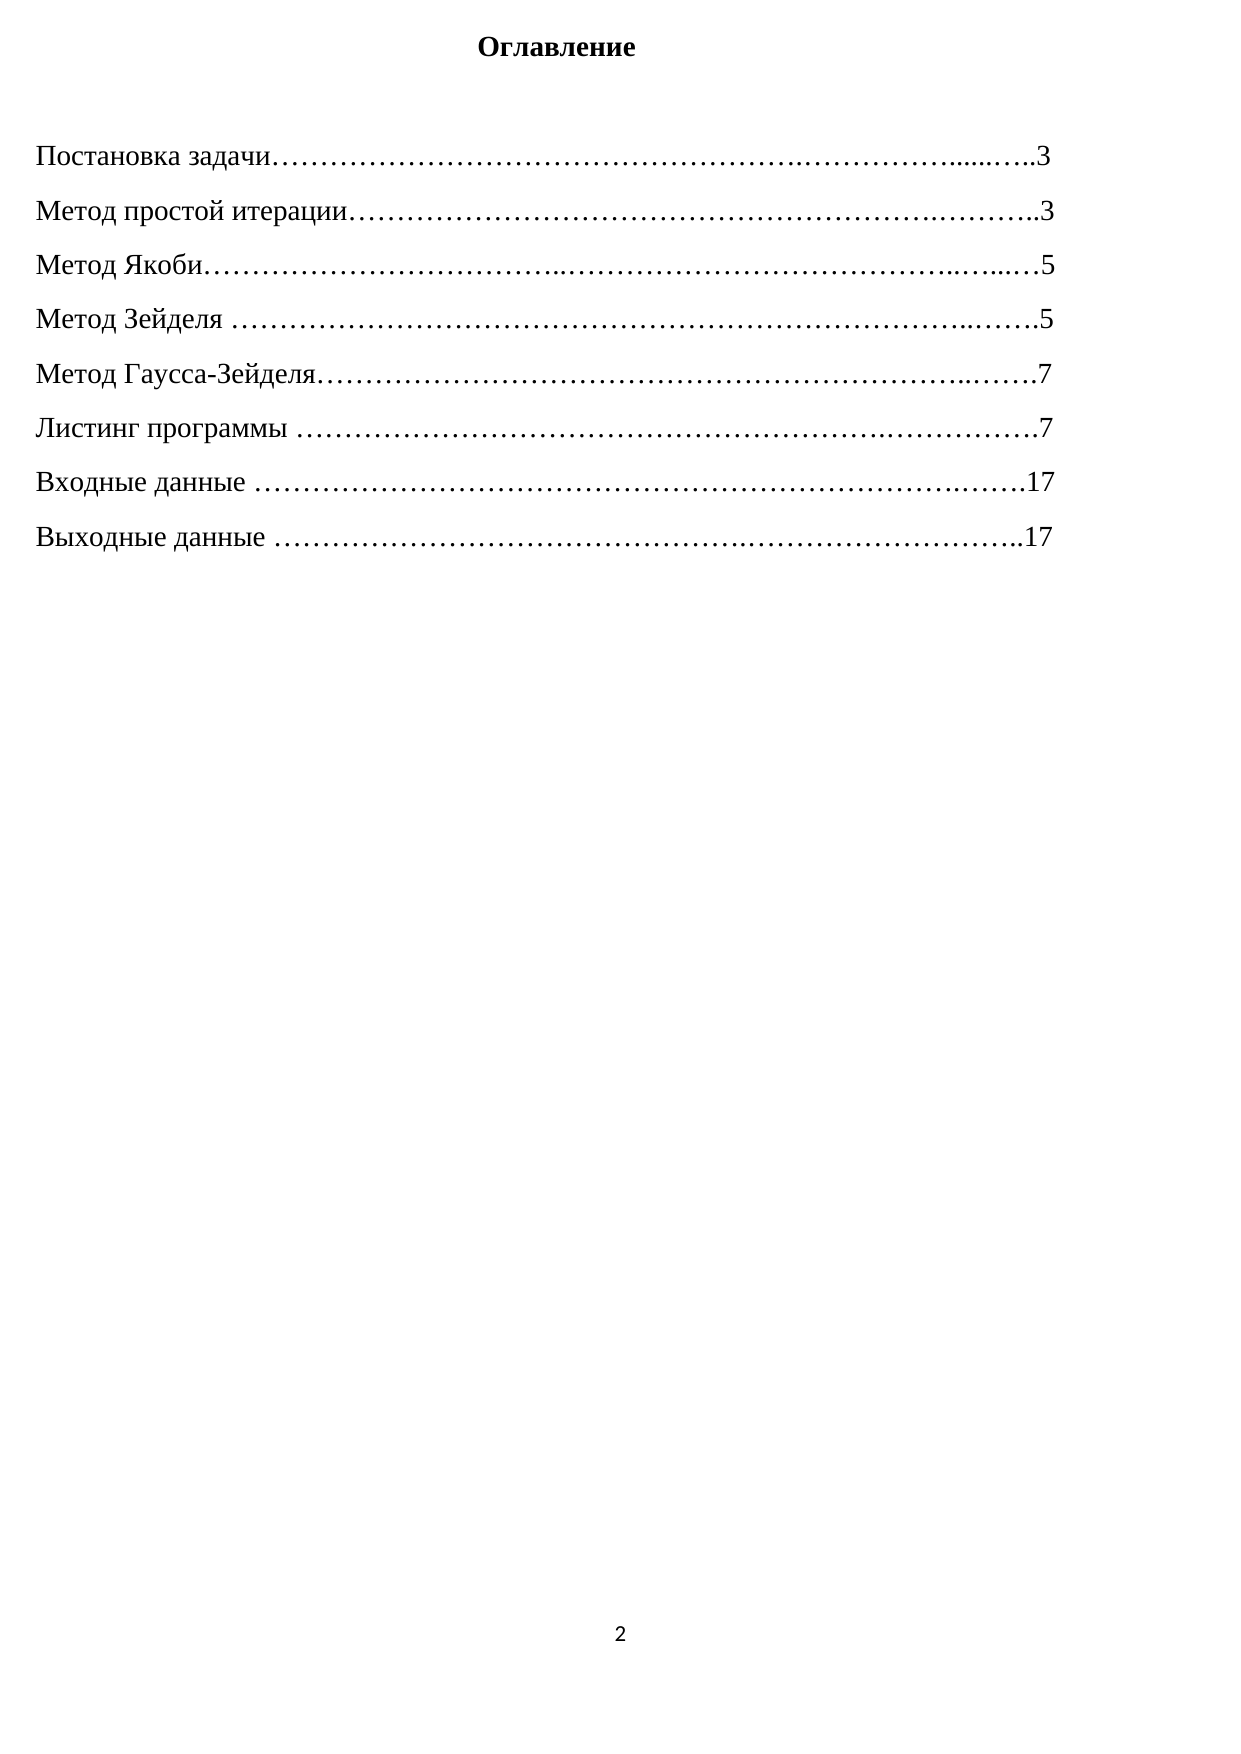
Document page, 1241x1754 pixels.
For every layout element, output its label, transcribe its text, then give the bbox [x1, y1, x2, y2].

text Метод Зейделя …………………………………………………………………..…….5 [35, 301, 1205, 335]
text Постановка задачи……………………………………………….……………......…..3 [35, 138, 1205, 172]
text Метод Гаусса-Зейделя…………………………………………………………..…….7 [35, 356, 1205, 389]
text Метод Якоби………………………………..…………………………………..…...…5 [35, 247, 1205, 281]
text Листинг программы …………………………………………………….…………….7 [35, 410, 1205, 444]
text Оглавление [404, 29, 1205, 63]
text Метод простой итерации…………………………………………………….………..3 [35, 193, 1205, 226]
text Входные данные ……………………………………………………………….…….17 [35, 464, 1205, 498]
text Выходные данные ………………………………………….………………………..17 [35, 519, 1205, 552]
